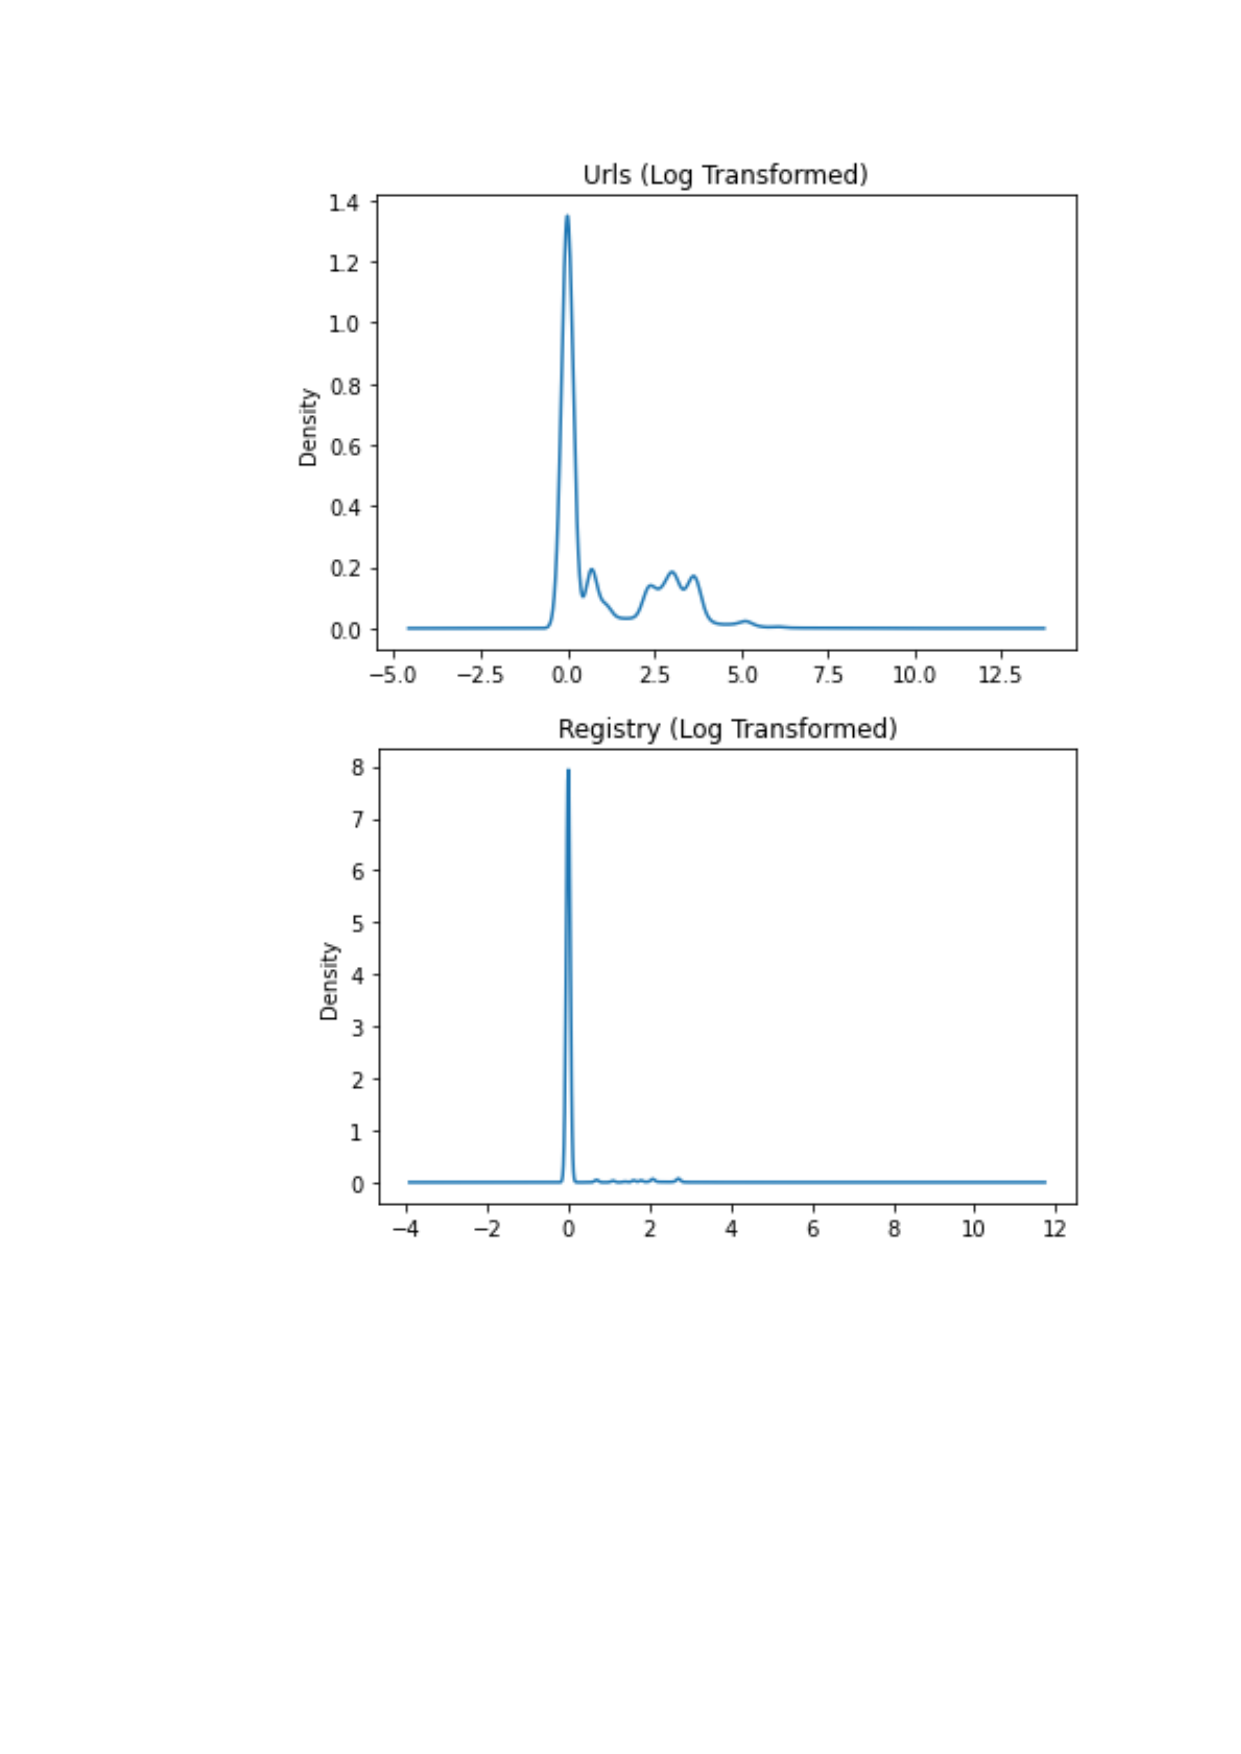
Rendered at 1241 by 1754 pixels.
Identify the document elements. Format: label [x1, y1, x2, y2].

picture [306, 703, 1091, 1254]
picture [286, 150, 1091, 700]
